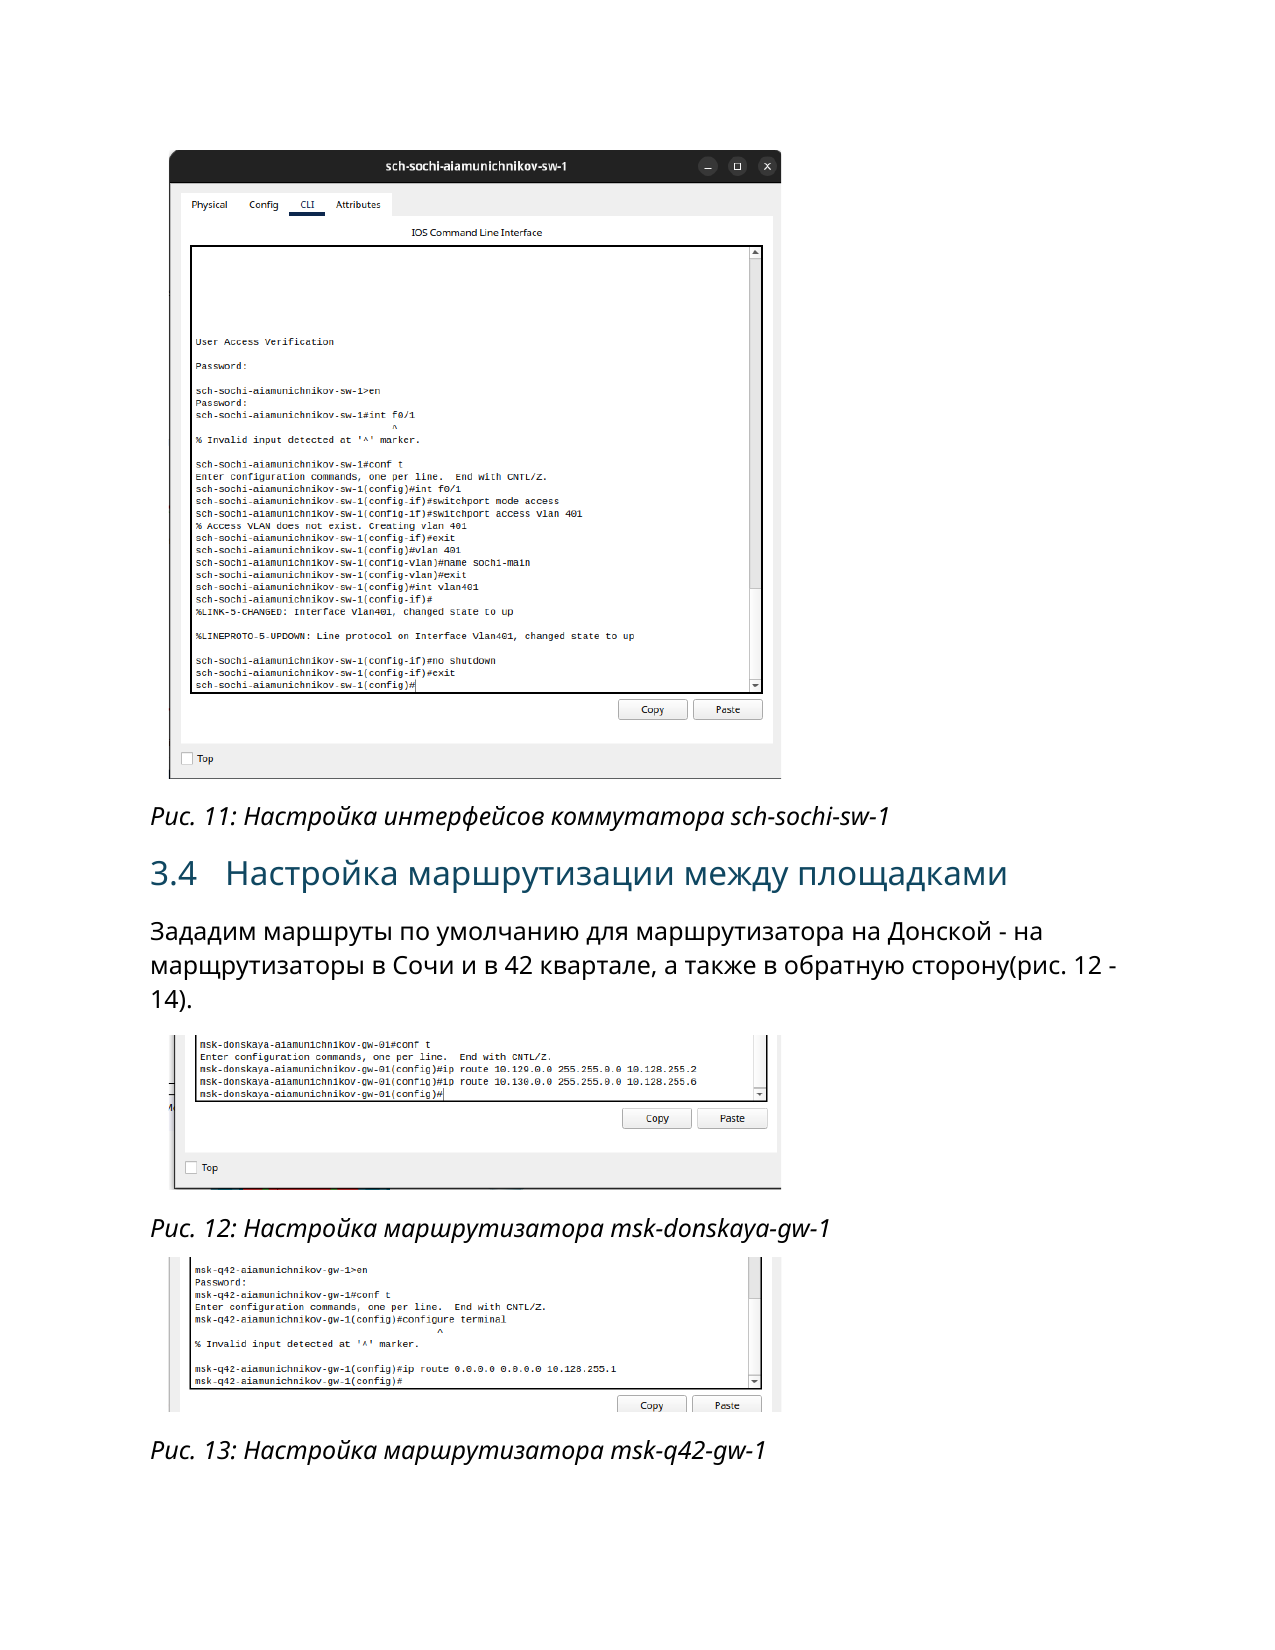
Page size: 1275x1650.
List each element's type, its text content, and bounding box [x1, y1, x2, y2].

text Рис. 11: Настройка интерфейсов коммутатора sch-sochi-sw-1 [150, 799, 1125, 833]
text Рис. 12: Настройка маршрутизатора msk-donskaya-gw-1 [150, 1210, 1125, 1244]
picture [168, 1257, 782, 1412]
subtitle 3.4 Настройка маршрутизации между площадками [150, 850, 1125, 895]
picture [168, 1035, 782, 1190]
picture [168, 150, 782, 779]
text Зададим маршруты по умолчанию для маршрутизатора на Донской - на марщрутизаторы в Сочи и в 42 квартале, а также в обратную сторону(рис. 12 - 14). [150, 914, 1125, 1016]
text Рис. 13: Настройка маршрутизатора msk-q42-gw-1 [150, 1432, 1125, 1467]
